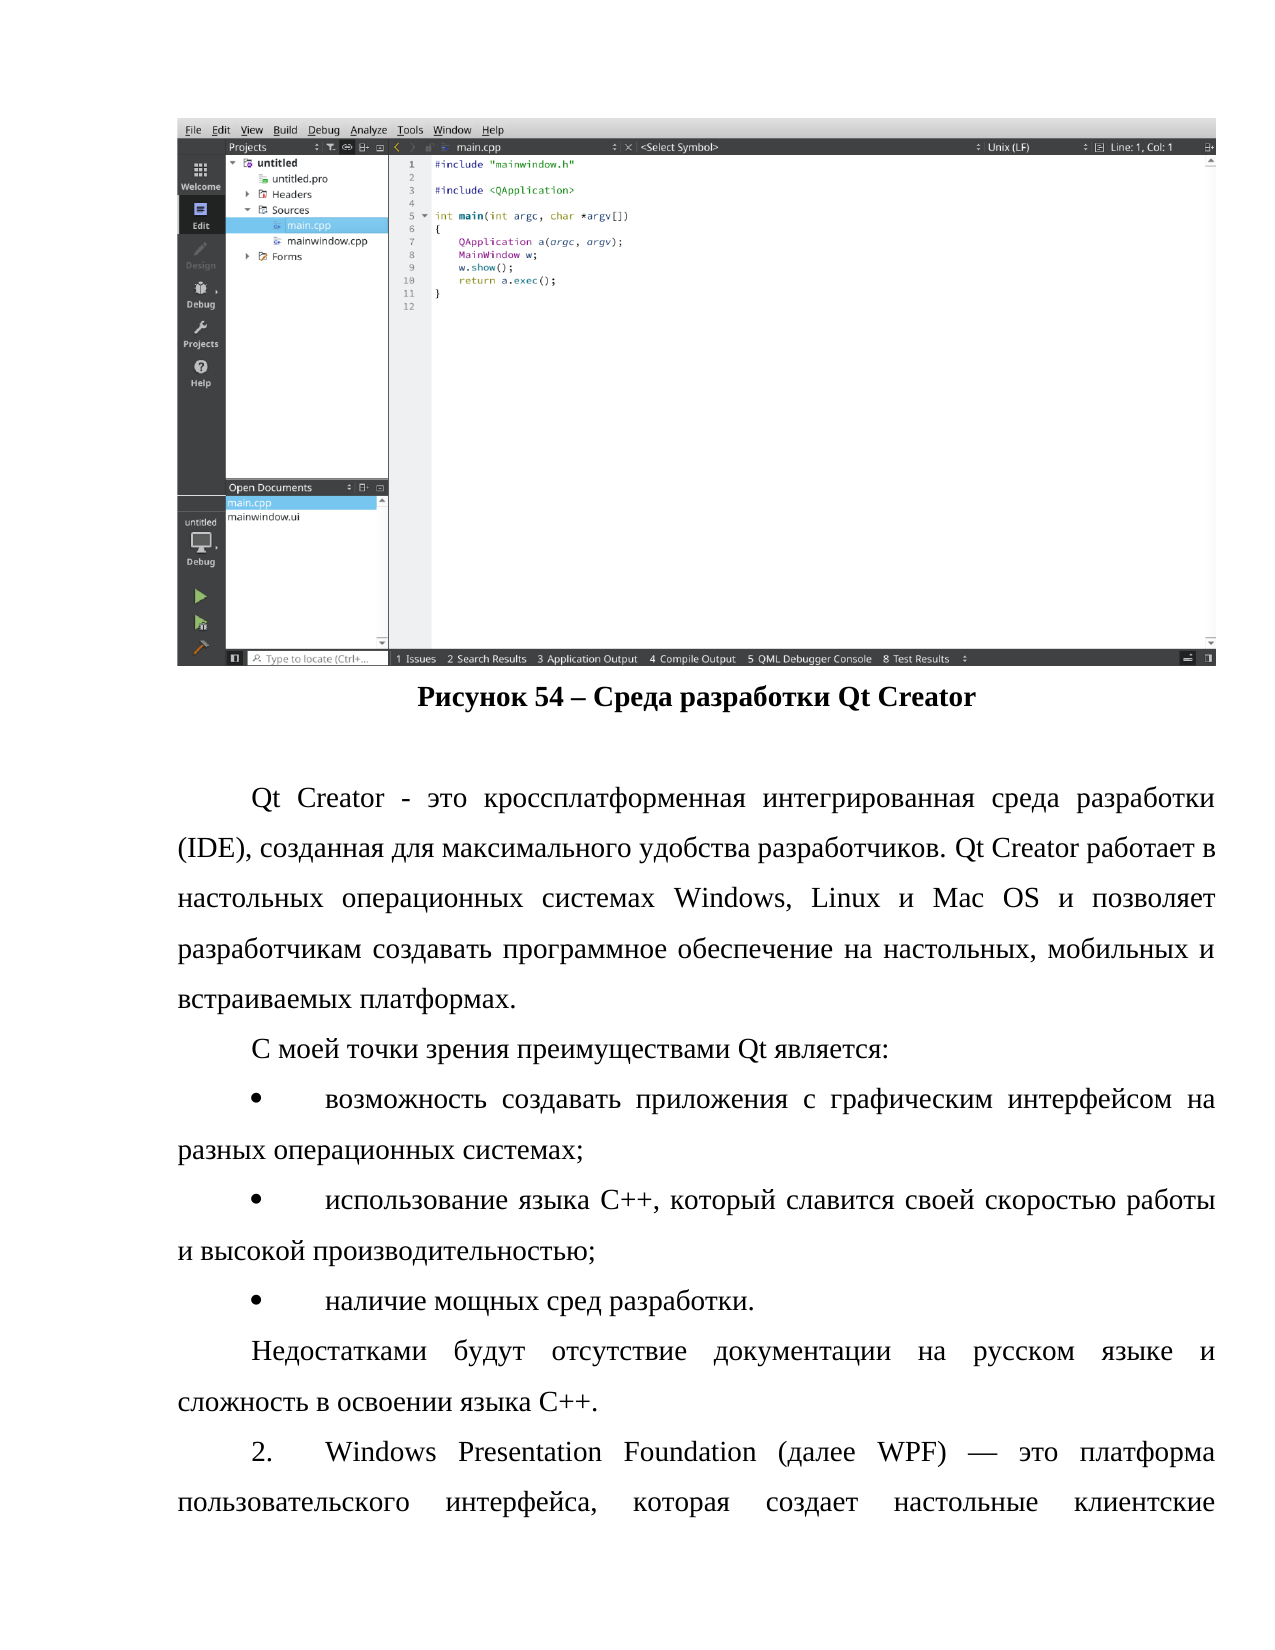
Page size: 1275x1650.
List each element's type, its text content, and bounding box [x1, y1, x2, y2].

text C моей точки зрения преимуществами Qt является: [177, 1031, 1216, 1065]
text Qt Creator - это кроссплатформенная интегрированная среда разработки (IDE), созданная для максимального удобства разработчиков. Qt Creator работает в настольных операционных системах Windows, Linux и Mac OS и позволяет разработчикам создавать программное обеспечение на настольных, мобильных и встраиваемых платформах. [177, 780, 1216, 1014]
text Недостатками будут отсутствие документации на русском языке и сложность в освоении языка С++. [177, 1333, 1216, 1417]
picture [177, 118, 1216, 666]
list использование языка C++, который славится своей скоростью работы и высокой производительностью; [177, 1182, 1216, 1266]
list возможность создавать приложения с графическим интерфейсом на разных операционных системах; [177, 1082, 1216, 1166]
text Рисунок 54 – Среда разработки Qt Creator [177, 679, 1216, 713]
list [177, 1434, 1216, 1518]
list наличие мощных сред разработки. [177, 1283, 1216, 1317]
